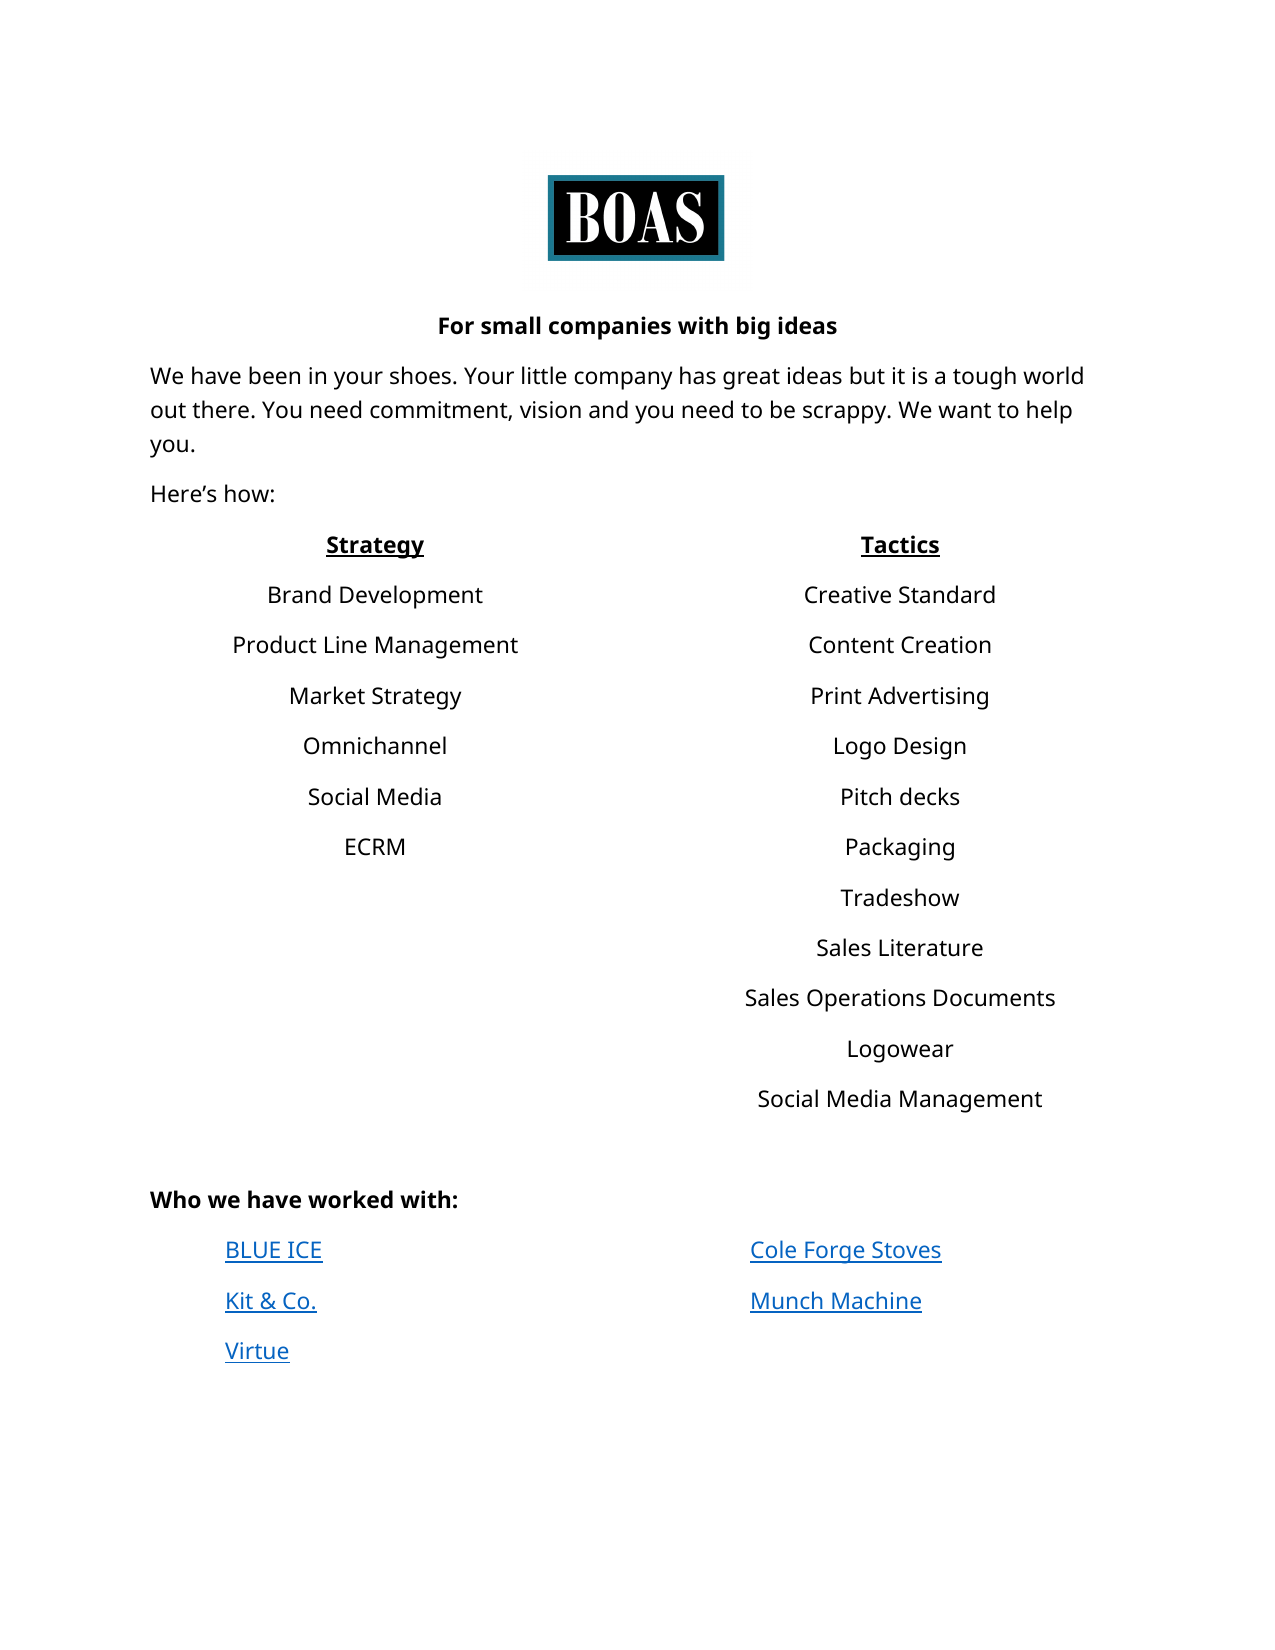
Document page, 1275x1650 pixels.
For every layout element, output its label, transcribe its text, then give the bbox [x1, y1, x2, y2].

text Social Media Management [675, 1083, 1125, 1114]
text Kit & Co. [225, 1285, 600, 1316]
text Tactics [675, 528, 1125, 560]
text Content Creation [675, 629, 1125, 661]
text Packaging [675, 831, 1125, 862]
text Creative Standard [675, 579, 1125, 610]
text Tradeshow [675, 881, 1125, 913]
picture [521, 150, 754, 291]
text Product Line Management [150, 629, 600, 661]
text Brand Development [150, 579, 600, 610]
text Logo Design [675, 730, 1125, 761]
text Print Advertising [675, 680, 1125, 711]
text We have been in your shoes. Your little company has great ideas but it is a tough world out there. You need commitment, vision and you need to be scrappy. We want to help you. [150, 360, 1125, 459]
text Logowear [675, 1033, 1125, 1064]
text Cole Forge Stoves [750, 1234, 1125, 1266]
text Pitch decks [675, 781, 1125, 812]
text Sales Literature [675, 932, 1125, 963]
text Who we have worked with: [150, 1184, 1125, 1215]
text Strategy [150, 528, 600, 560]
text ECRM [150, 831, 600, 862]
text Virtue [225, 1335, 600, 1366]
text BLUE ICE [225, 1234, 600, 1266]
text Market Strategy [150, 680, 600, 711]
text Here’s how: [150, 478, 1125, 509]
text Munch Machine [750, 1285, 1125, 1316]
text Sales Operations Documents [675, 982, 1125, 1013]
text Omnichannel [150, 730, 600, 761]
text For small companies with big ideas [150, 310, 1125, 341]
text Social Media [150, 781, 600, 812]
